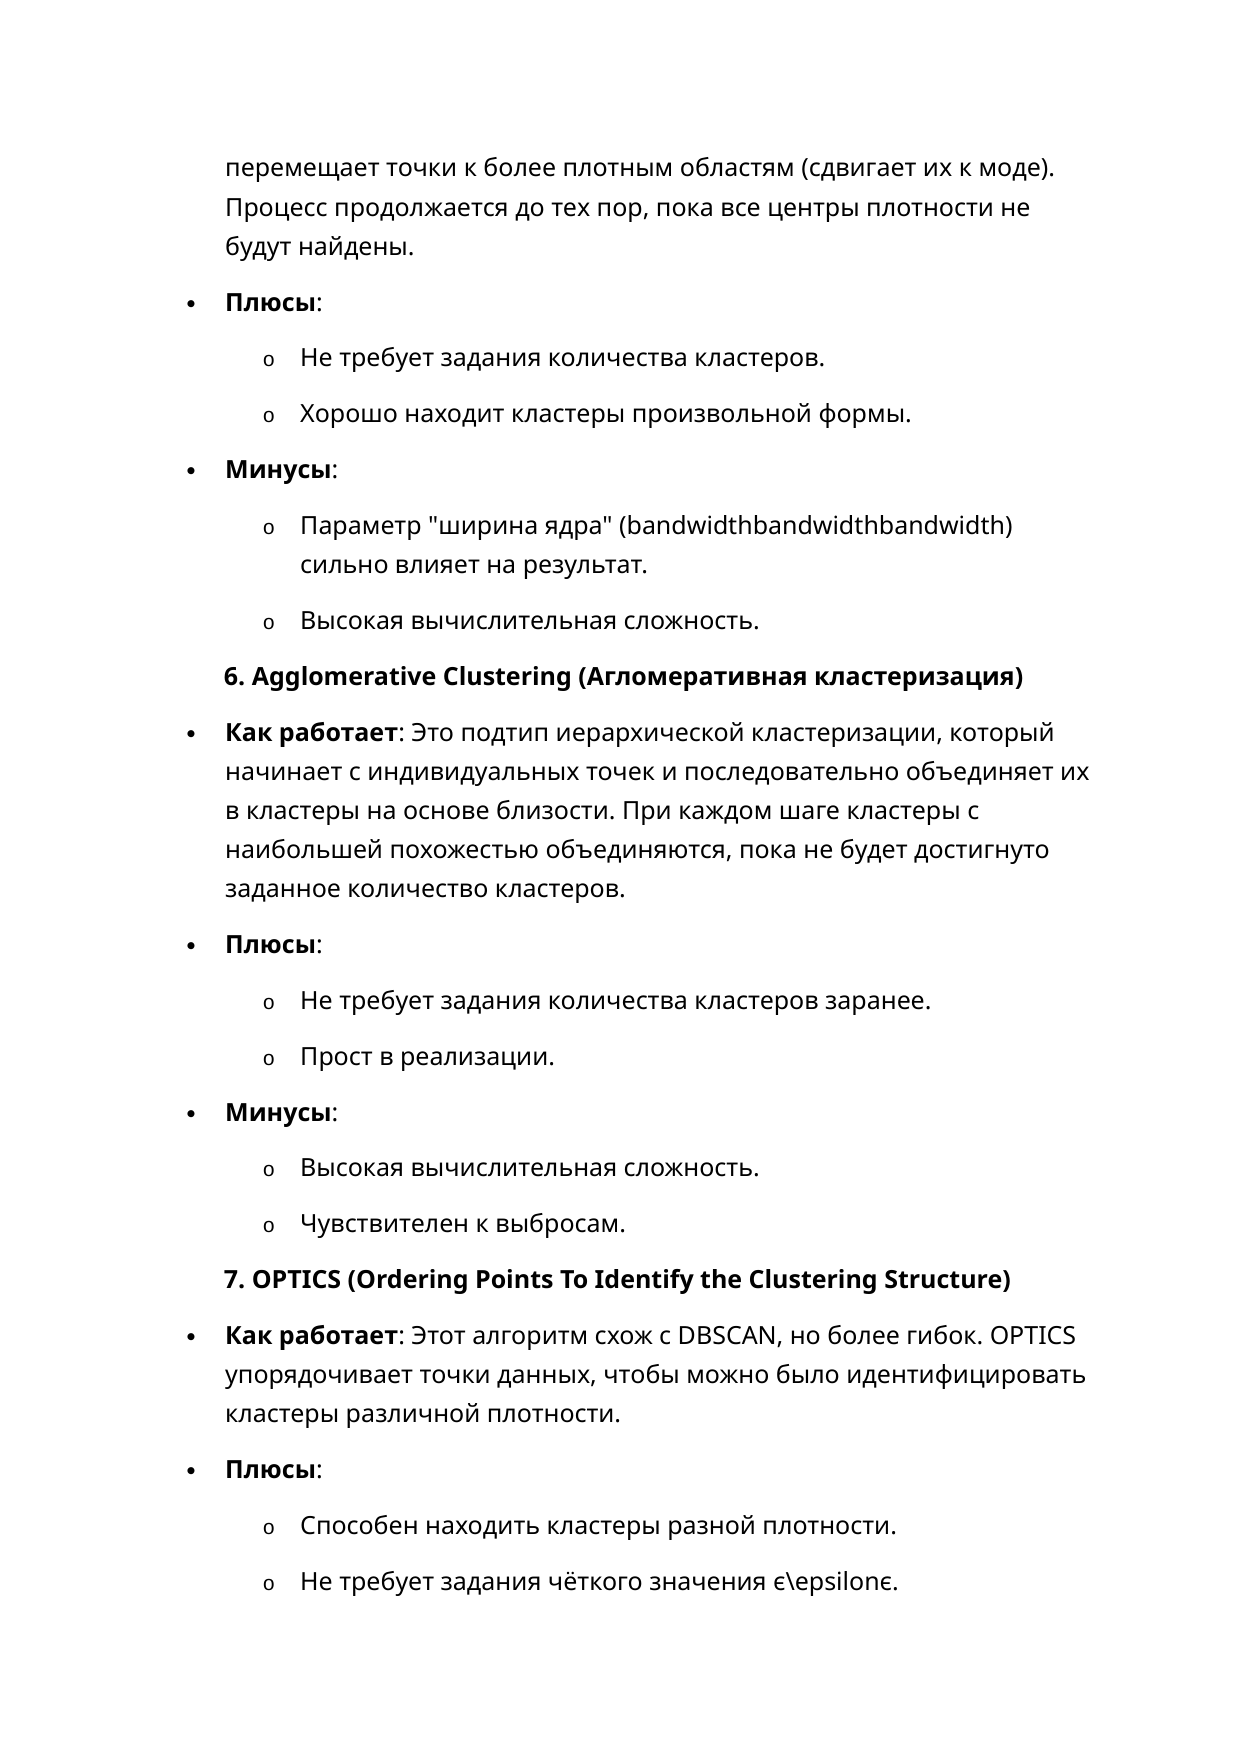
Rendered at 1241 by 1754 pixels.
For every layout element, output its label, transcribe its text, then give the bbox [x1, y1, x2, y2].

list Высокая вычислительная сложность. [262, 1150, 1090, 1184]
text 6. Agglomerative Clustering (Агломеративная кластеризация) [150, 658, 1090, 692]
list Способен находить кластеры разной плотности. [262, 1507, 1090, 1542]
list Как работает: Это подтип иерархической кластеризации, который начинает с индивидуальных точек и последовательно объединяет их в кластеры на основе близости. При каждом шаге кластеры с наибольшей похожестью объединяются, пока не будет достигнуто заданное количество кластеров. [187, 714, 1090, 905]
list Минусы: [187, 452, 1090, 486]
list Плюсы: [187, 927, 1090, 961]
text 7. OPTICS (Ordering Points To Identify the Clustering Structure) [150, 1262, 1090, 1296]
list Как работает: Этот алгоритм схож с DBSCAN, но более гибок. OPTICS упорядочивает точки данных, чтобы можно было идентифицировать кластеры различной плотности. [187, 1317, 1090, 1430]
list Высокая вычислительная сложность. [262, 602, 1090, 637]
list Плюсы: [187, 1452, 1090, 1486]
list Хорошо находит кластеры произвольной формы. [262, 396, 1090, 430]
list Параметр "ширина ядра" (bandwidthbandwidthbandwidth) сильно влияет на результат. [262, 507, 1090, 581]
list Чувствителен к выбросам. [262, 1206, 1090, 1240]
list Прост в реализации. [262, 1038, 1090, 1072]
list Не требует задания количества кластеров заранее. [262, 982, 1090, 1017]
list Не требует задания количества кластеров. [262, 340, 1090, 374]
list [187, 150, 1090, 262]
list Плюсы: [187, 284, 1090, 318]
list Не требует задания чёткого значения ϵ\epsilonϵ. [262, 1563, 1090, 1597]
list Минусы: [187, 1094, 1090, 1128]
